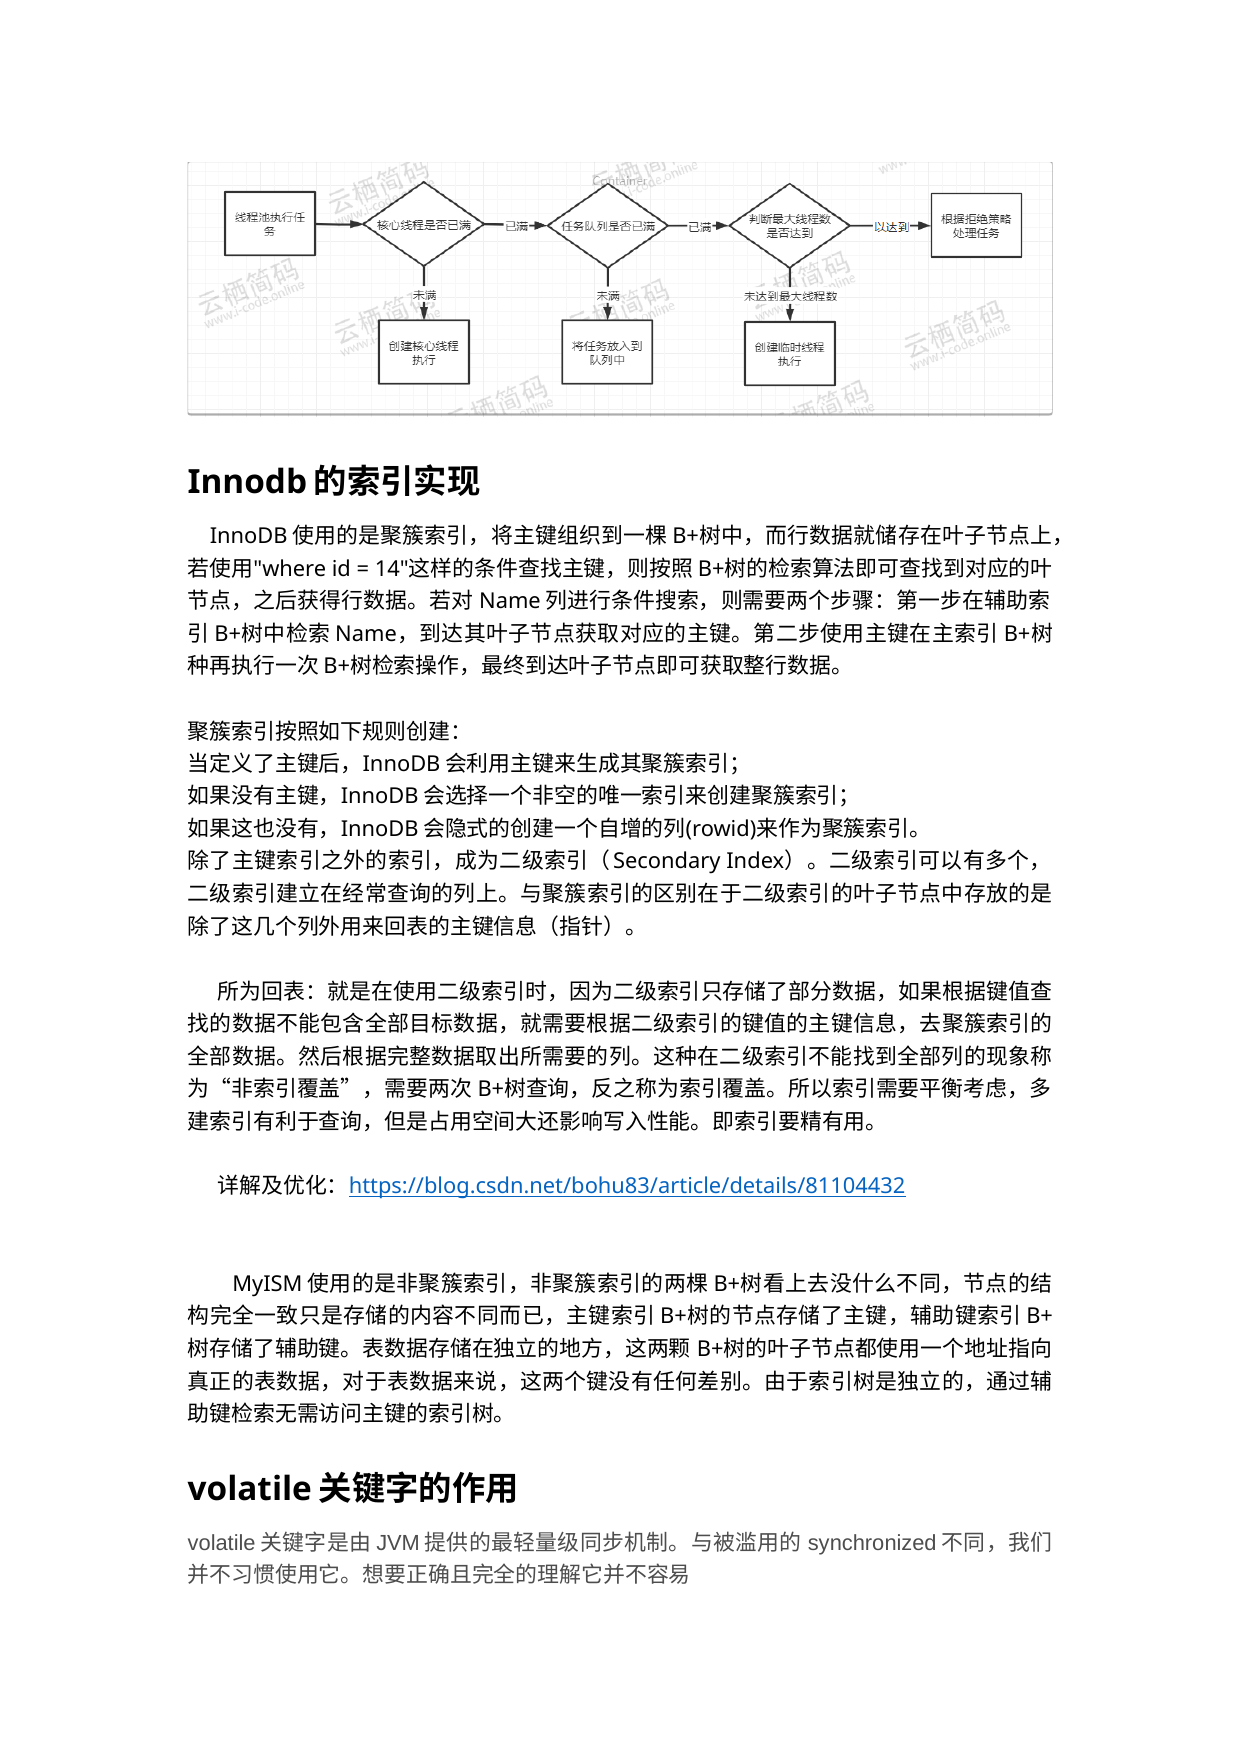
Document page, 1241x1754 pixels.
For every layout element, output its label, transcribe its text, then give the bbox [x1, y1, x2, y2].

text 如果这也没有，InnoDB会隐式的创建一个自增的列(rowid)来作为聚簇索引。 [187, 811, 1053, 843]
text MyISM使用的是非聚簇索引，非聚簇索引的两棵B+树看上去没什么不同，节点的结构完全一致只是存储的内容不同而已，主键索引B+树的节点存储了主键，辅助键索引B+树存储了辅助键。表数据存储在独立的地方，这两颗B+树的叶子节点都使用一个地址指向真正的表数据，对于表数据来说，这两个键没有任何差别。由于索引树是独立的，通过辅助键检索无需访问主键的索引树。 [187, 1266, 1053, 1428]
text 除了主键索引之外的索引，成为二级索引（Secondary Index）。二级索引可以有多个，二级索引建立在经常查询的列上。与聚簇索引的区别在于二级索引的叶子节点中存放的是除了这几个列外用来回表的主键信息（指针）。 [187, 843, 1053, 941]
picture [187, 162, 1053, 417]
text 如果没有主键，InnoDB会选择一个非空的唯一索引来创建聚簇索引； [187, 778, 1053, 811]
title volatile关键字的作用 [187, 1453, 1053, 1518]
text 详解及优化：https://blog.csdn.net/bohu83/article/details/81104432 [187, 1168, 1053, 1201]
text 所为回表：就是在使用二级索引时，因为二级索引只存储了部分数据，如果根据键值查找的数据不能包含全部目标数据，就需要根据二级索引的键值的主键信息，去聚簇索引的全部数据。然后根据完整数据取出所需要的列。这种在二级索引不能找到全部列的现象称为“非索引覆盖”，需要两次B+树查询，反之称为索引覆盖。所以索引需要平衡考虑，多建索引有利于查询，但是占用空间大还影响写入性能。即索引要精有用。 [187, 973, 1053, 1136]
text volatile关键字是由JVM提供的最轻量级同步机制。与被滥用的synchronized不同，我们并不习惯使用它。想要正确且完全的理解它并不容易 [187, 1524, 1053, 1589]
title Innodb的索引实现 [187, 447, 1053, 512]
text InnoDB使用的是聚簇索引，将主键组织到一棵B+树中，而行数据就储存在叶子节点上，若使用"where id = 14"这样的条件查找主键，则按照B+树的检索算法即可查找到对应的叶节点，之后获得行数据。若对Name列进行条件搜索，则需要两个步骤：第一步在辅助索引B+树中检索Name，到达其叶子节点获取对应的主键。第二步使用主键在主索引B+树种再执行一次B+树检索操作，最终到达叶子节点即可获取整行数据。 [187, 518, 1053, 681]
text 当定义了主键后，InnoDB会利用主键来生成其聚簇索引； [187, 746, 1053, 778]
text 聚簇索引按照如下规则创建： [187, 713, 1053, 746]
